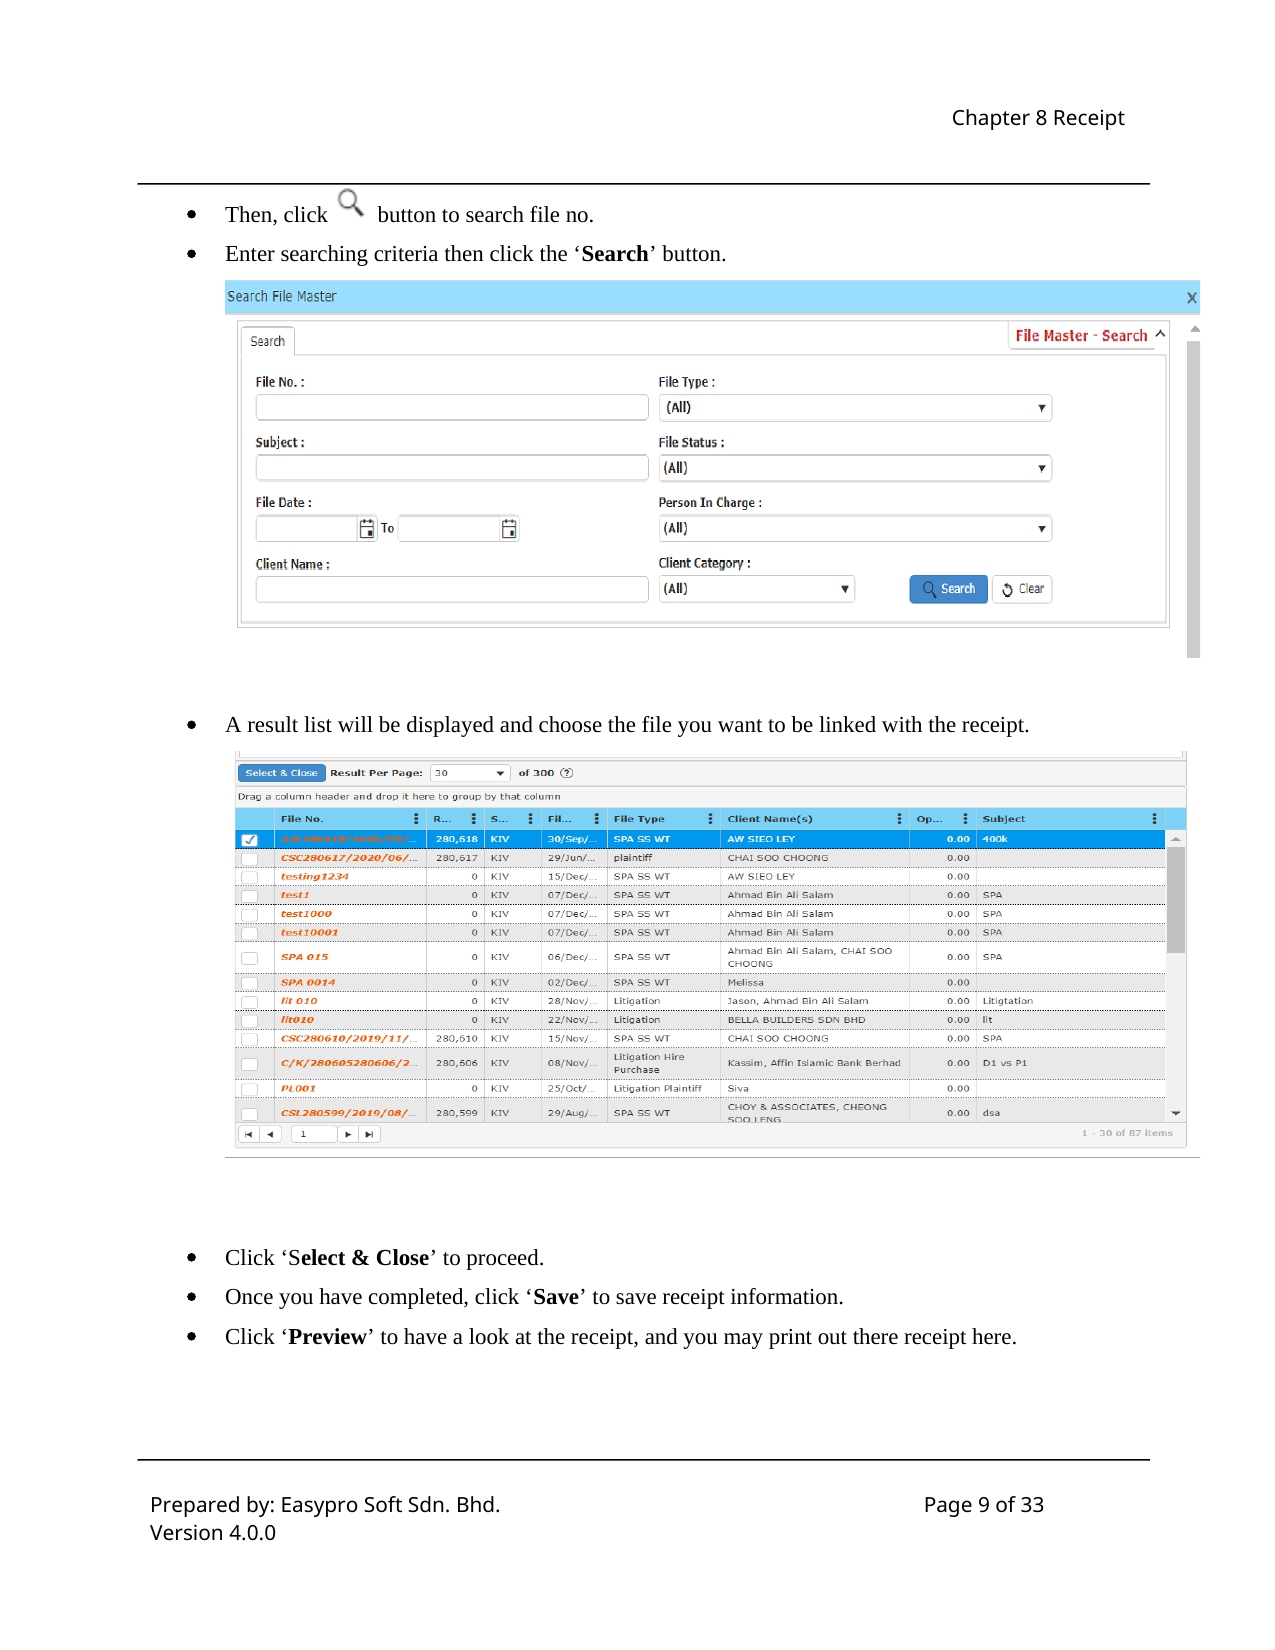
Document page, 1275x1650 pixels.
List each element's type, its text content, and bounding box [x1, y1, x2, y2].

list Once you have completed, click ‘Save’ to save receipt information. [187, 1283, 1125, 1310]
picture [225, 280, 1200, 658]
list A result list will be displayed and choose the file you want to be linked with the receipt. [187, 711, 1125, 738]
list Enter searching criteria then click the ‘Search’ button. [187, 240, 1125, 267]
list Then, click button to search file no. [187, 188, 1125, 227]
list Click ‘Preview’ to have a look at the receipt, and you may print out there receipt here. [187, 1323, 1125, 1349]
picture [225, 751, 1200, 1158]
list Click ‘Select & Close’ to proceed. [187, 1244, 1125, 1270]
picture [333, 187, 378, 223]
